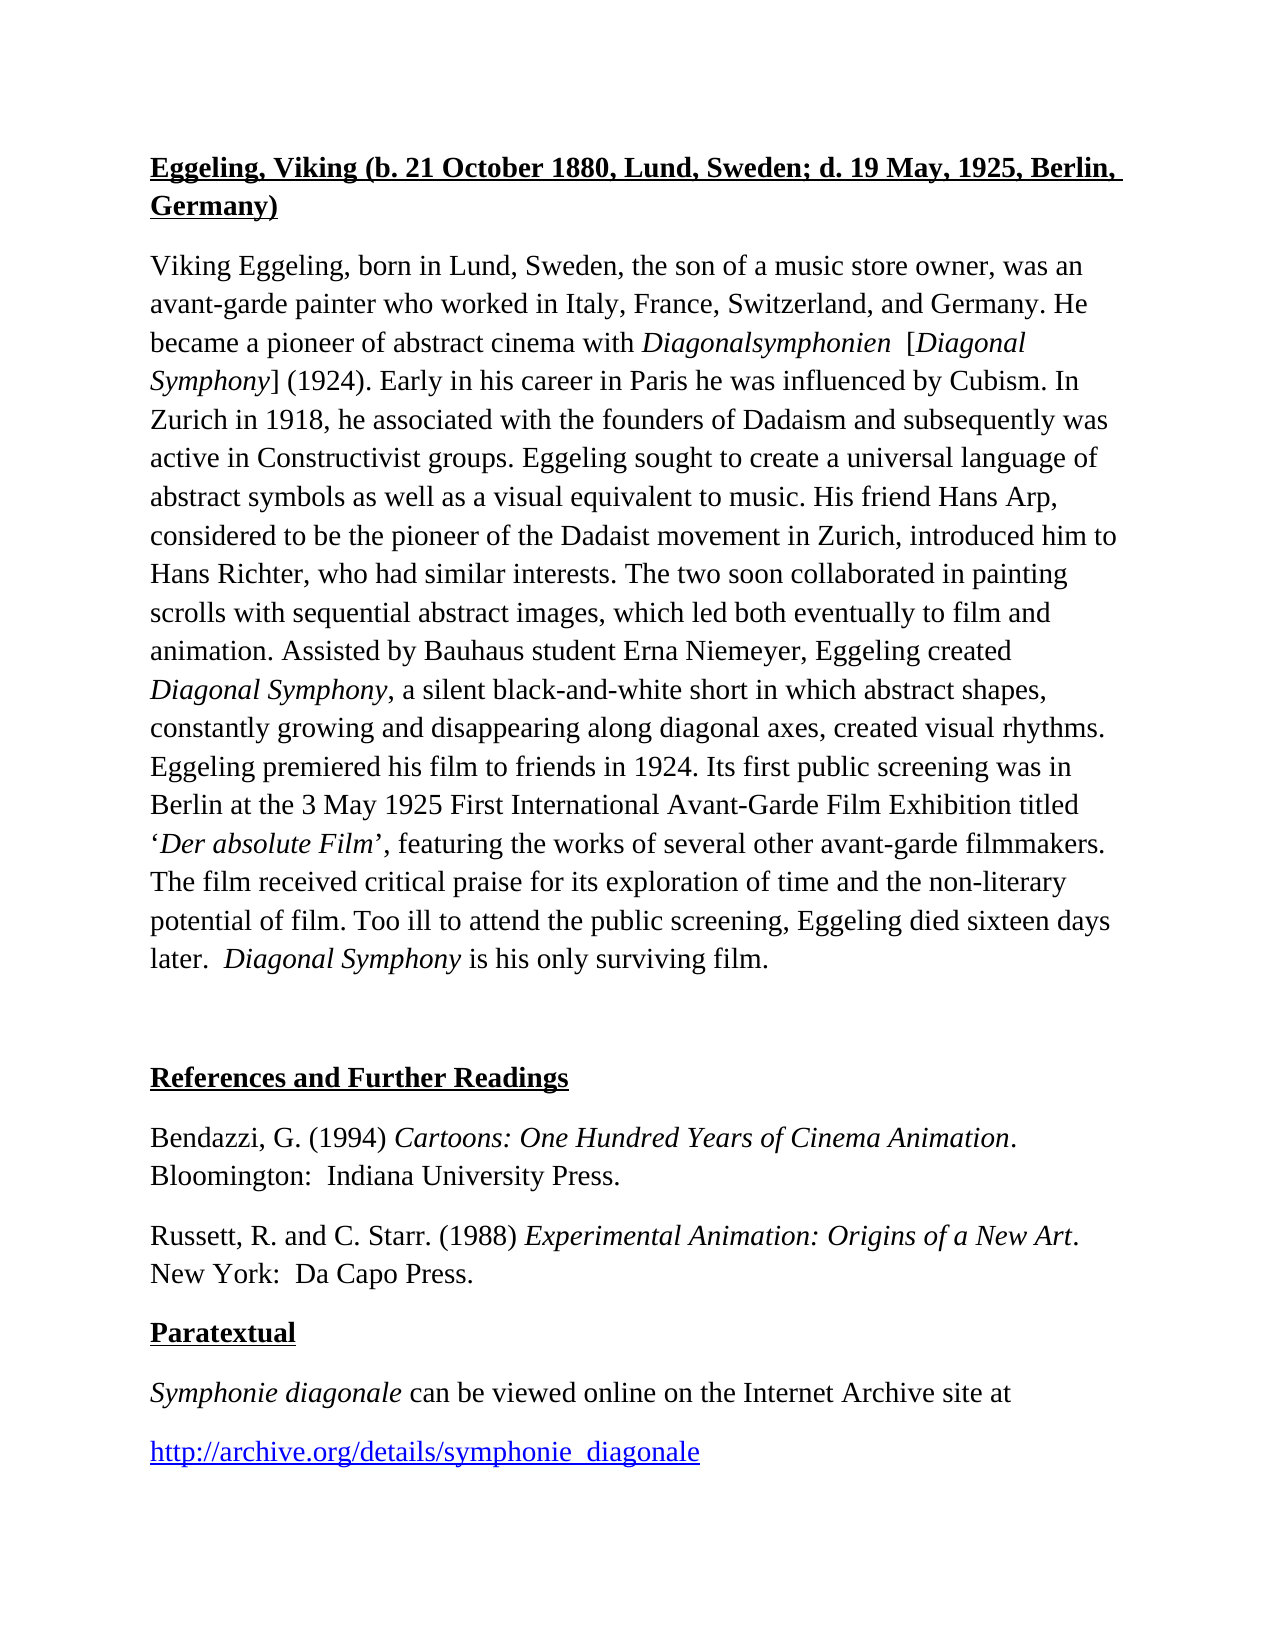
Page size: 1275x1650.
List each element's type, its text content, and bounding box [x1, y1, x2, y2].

text Eggeling, Viking (b. 21 October 1880, Lund, Sweden; d. 19 May, 1925, Berlin, Germany) [150, 150, 1125, 222]
text Paratextual [150, 1316, 1125, 1349]
text Bendazzi, G. (1994) Cartoons: One Hundred Years of Cinema Animation. Bloomington: Indiana University Press. [150, 1120, 1125, 1192]
text References and Further Readings [150, 1060, 1125, 1094]
text Russett, R. and C. Starr. (1988) Experimental Animation: Origins of a New Art. New York: Da Capo Press. [150, 1218, 1125, 1290]
text Symphonie diagonale can be viewed online on the Internet Archive site at [150, 1375, 1125, 1408]
text Viking Eggeling, born in Lund, Sweden, the son of a music store owner, was an avant-garde painter who worked in Italy, France, Switzerland, and Germany. He became a pioneer of abstract cinema with Diagonalsymphonien [Diagonal Symphony] (1924). Early in his career in Paris he was influenced by Cubism. In Zurich in 1918, he associated with the founders of Dadaism and subsequently was active in Constructivist groups. Eggeling sought to create a universal language of abstract symbols as well as a visual equivalent to music. His friend Hans Arp, considered to be the pioneer of the Dadaist movement in Zurich, introduced him to Hans Richter, who had similar interests. The two soon collaborated in painting scrolls with sequential abstract images, which led both eventually to film and animation. Assisted by Bauhaus student Erna Niemeyer, Eggeling created Diagonal Symphony, a silent black-and-white short in which abstract shapes, constantly growing and disappearing along diagonal axes, created visual rhythms. Eggeling premiered his film to friends in 1924. Its first public screening was in Berlin at the 3 May 1925 First International Avant-Garde Film Exhibition titled ‘Der absolute Film’, featuring the works of several other avant-garde filmmakers. The film received critical praise for its exploration of time and the non-literary potential of film. Too ill to attend the public screening, Eggeling died sixteen days later. Diagonal Symphony is his only surviving film. [150, 248, 1125, 975]
text http://archive.org/details/symphonie_diagonale [150, 1434, 1125, 1468]
